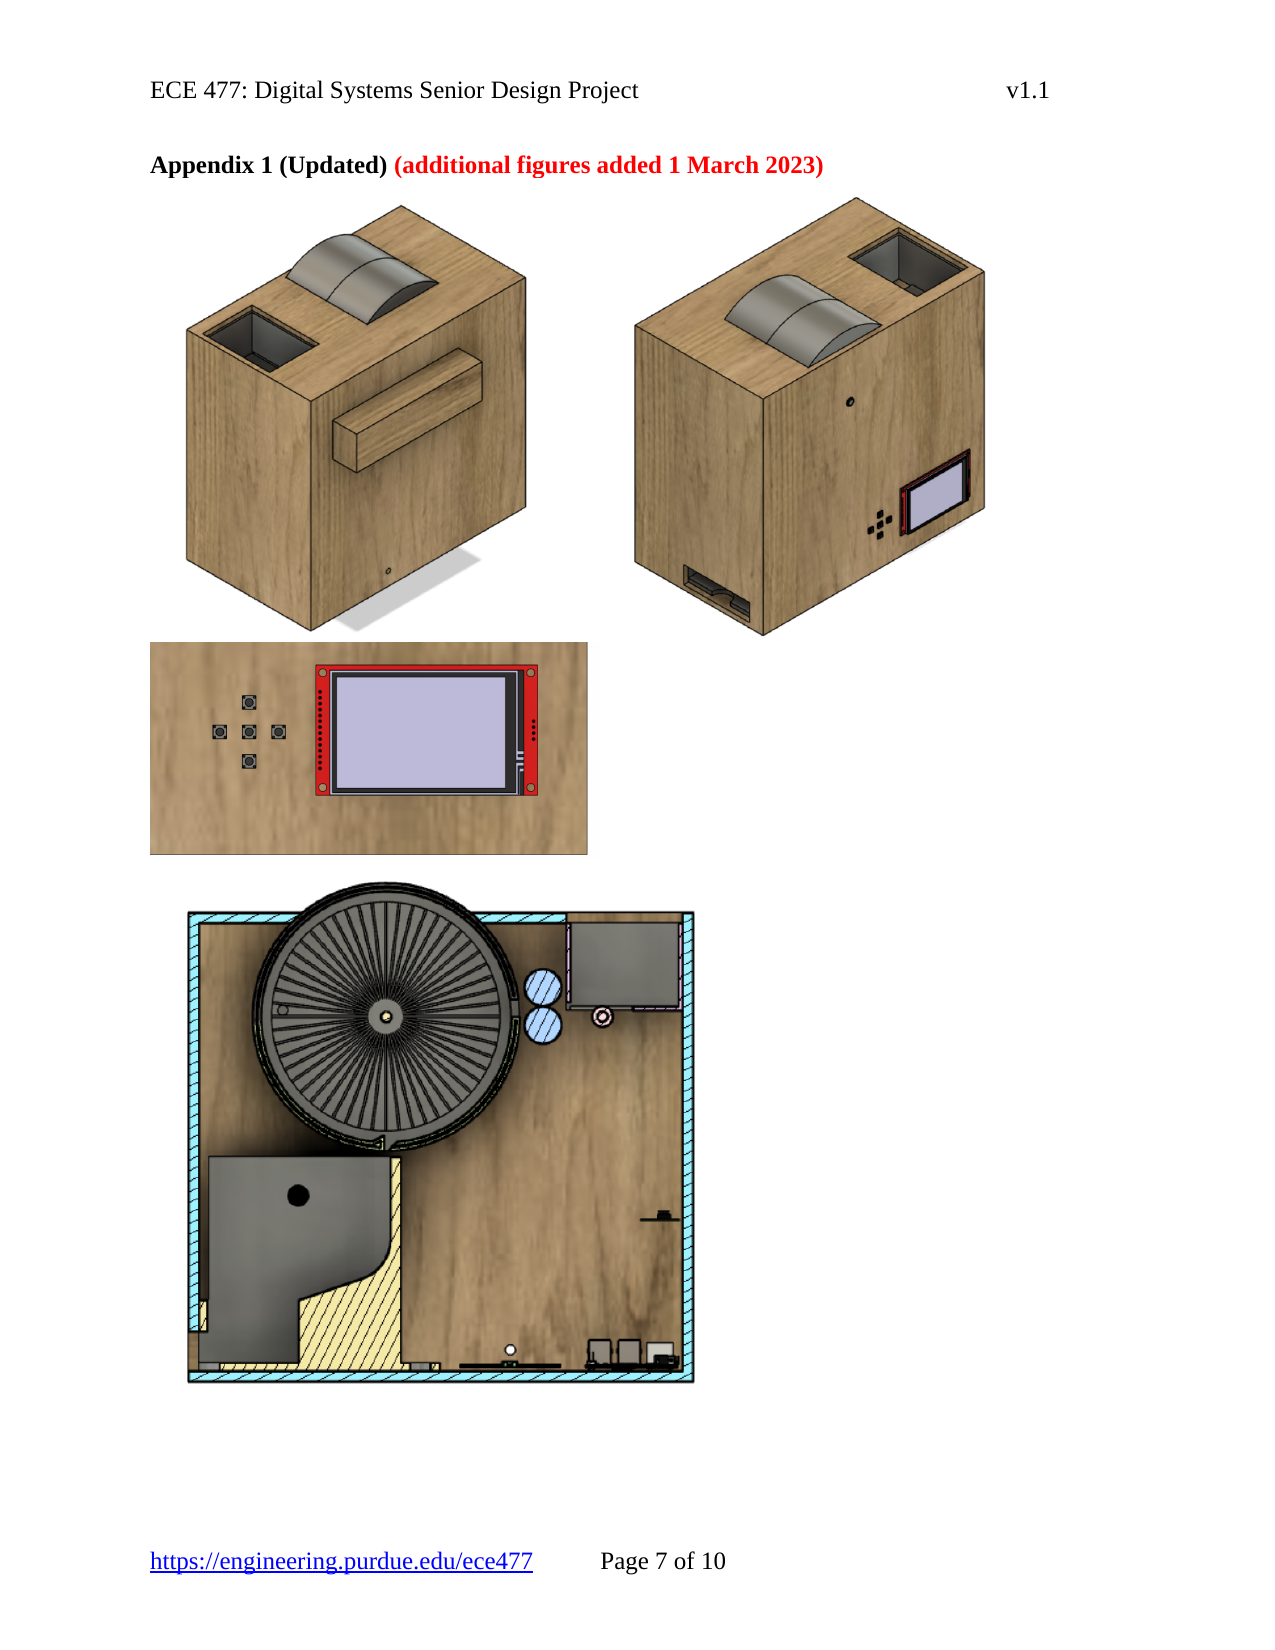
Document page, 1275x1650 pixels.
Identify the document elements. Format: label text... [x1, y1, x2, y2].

text Appendix 1 (Updated) (additional figures added 1 March 2023) [150, 150, 1125, 179]
picture [150, 178, 1035, 1418]
